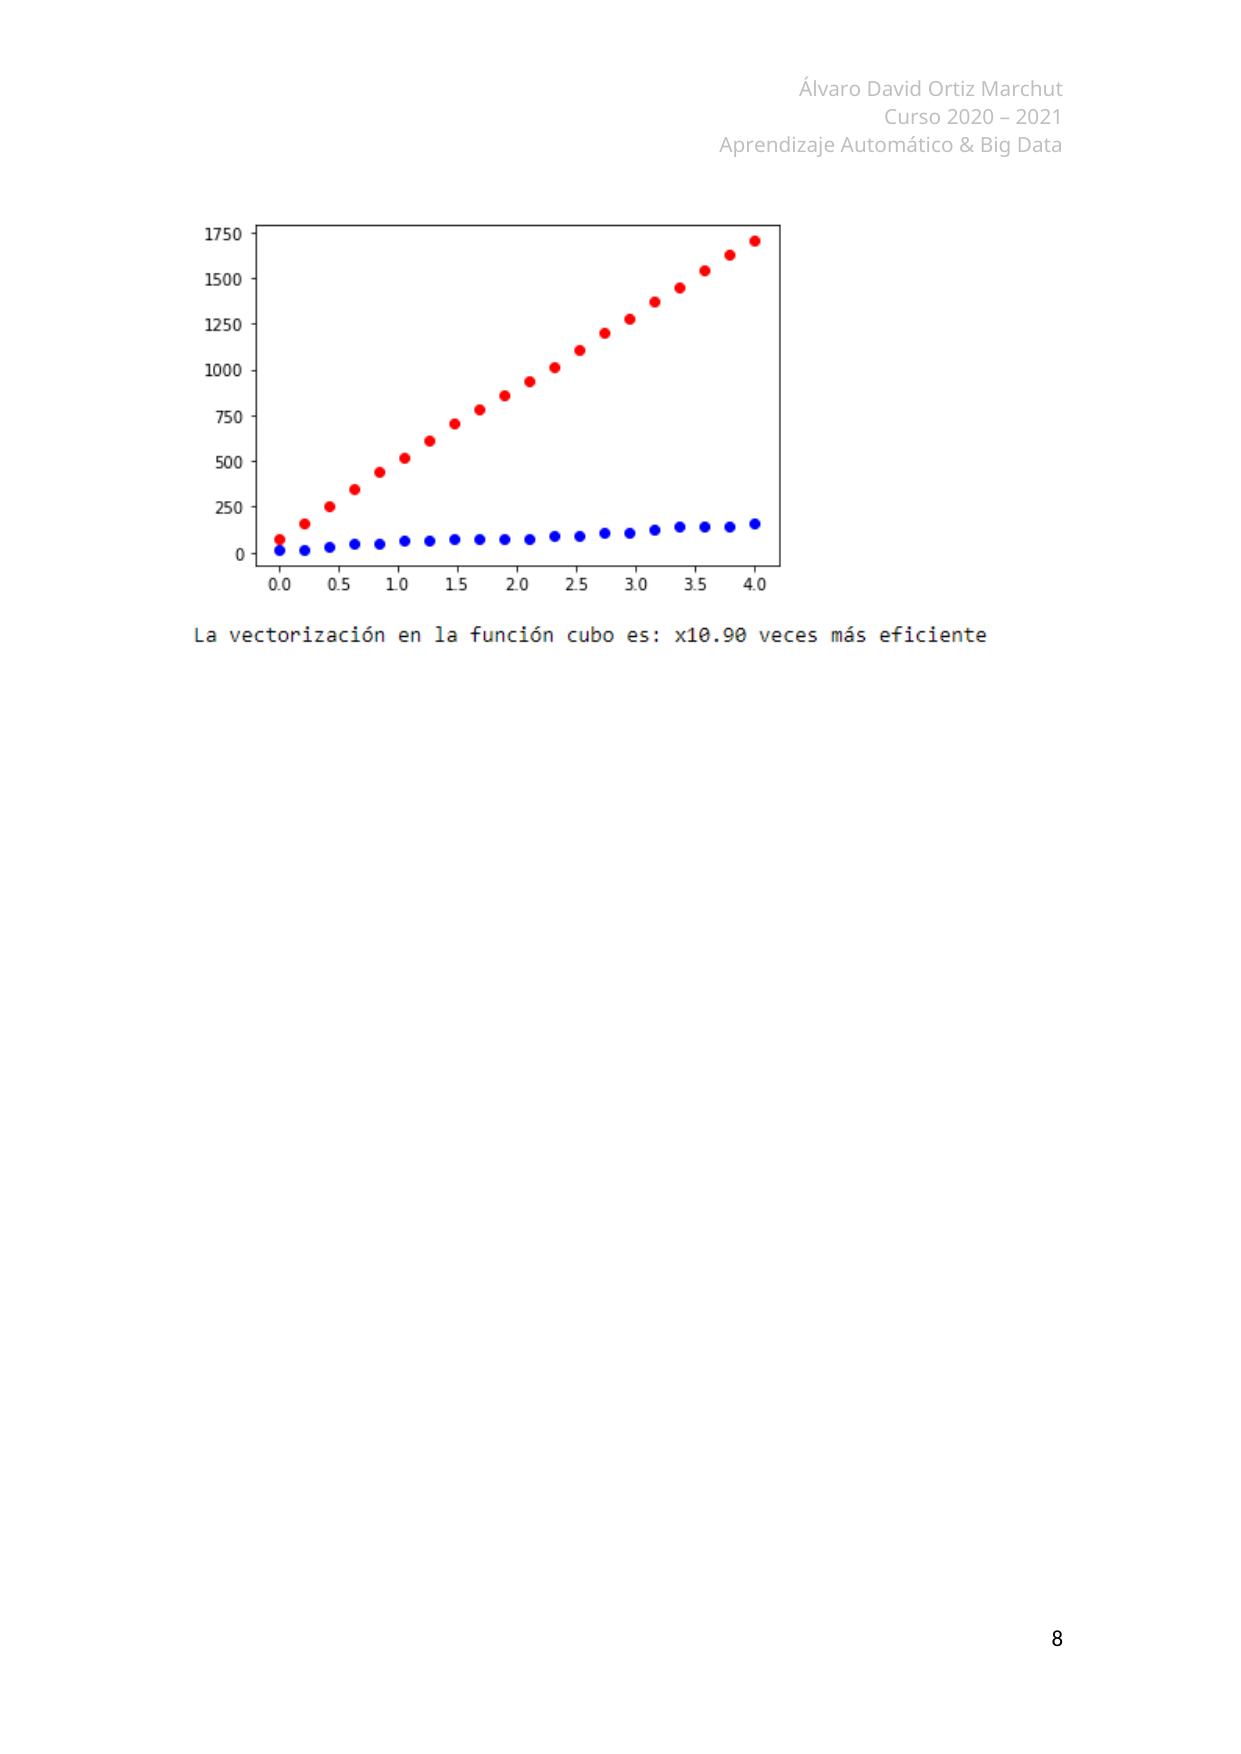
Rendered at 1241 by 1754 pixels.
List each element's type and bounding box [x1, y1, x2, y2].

picture [187, 187, 1053, 650]
